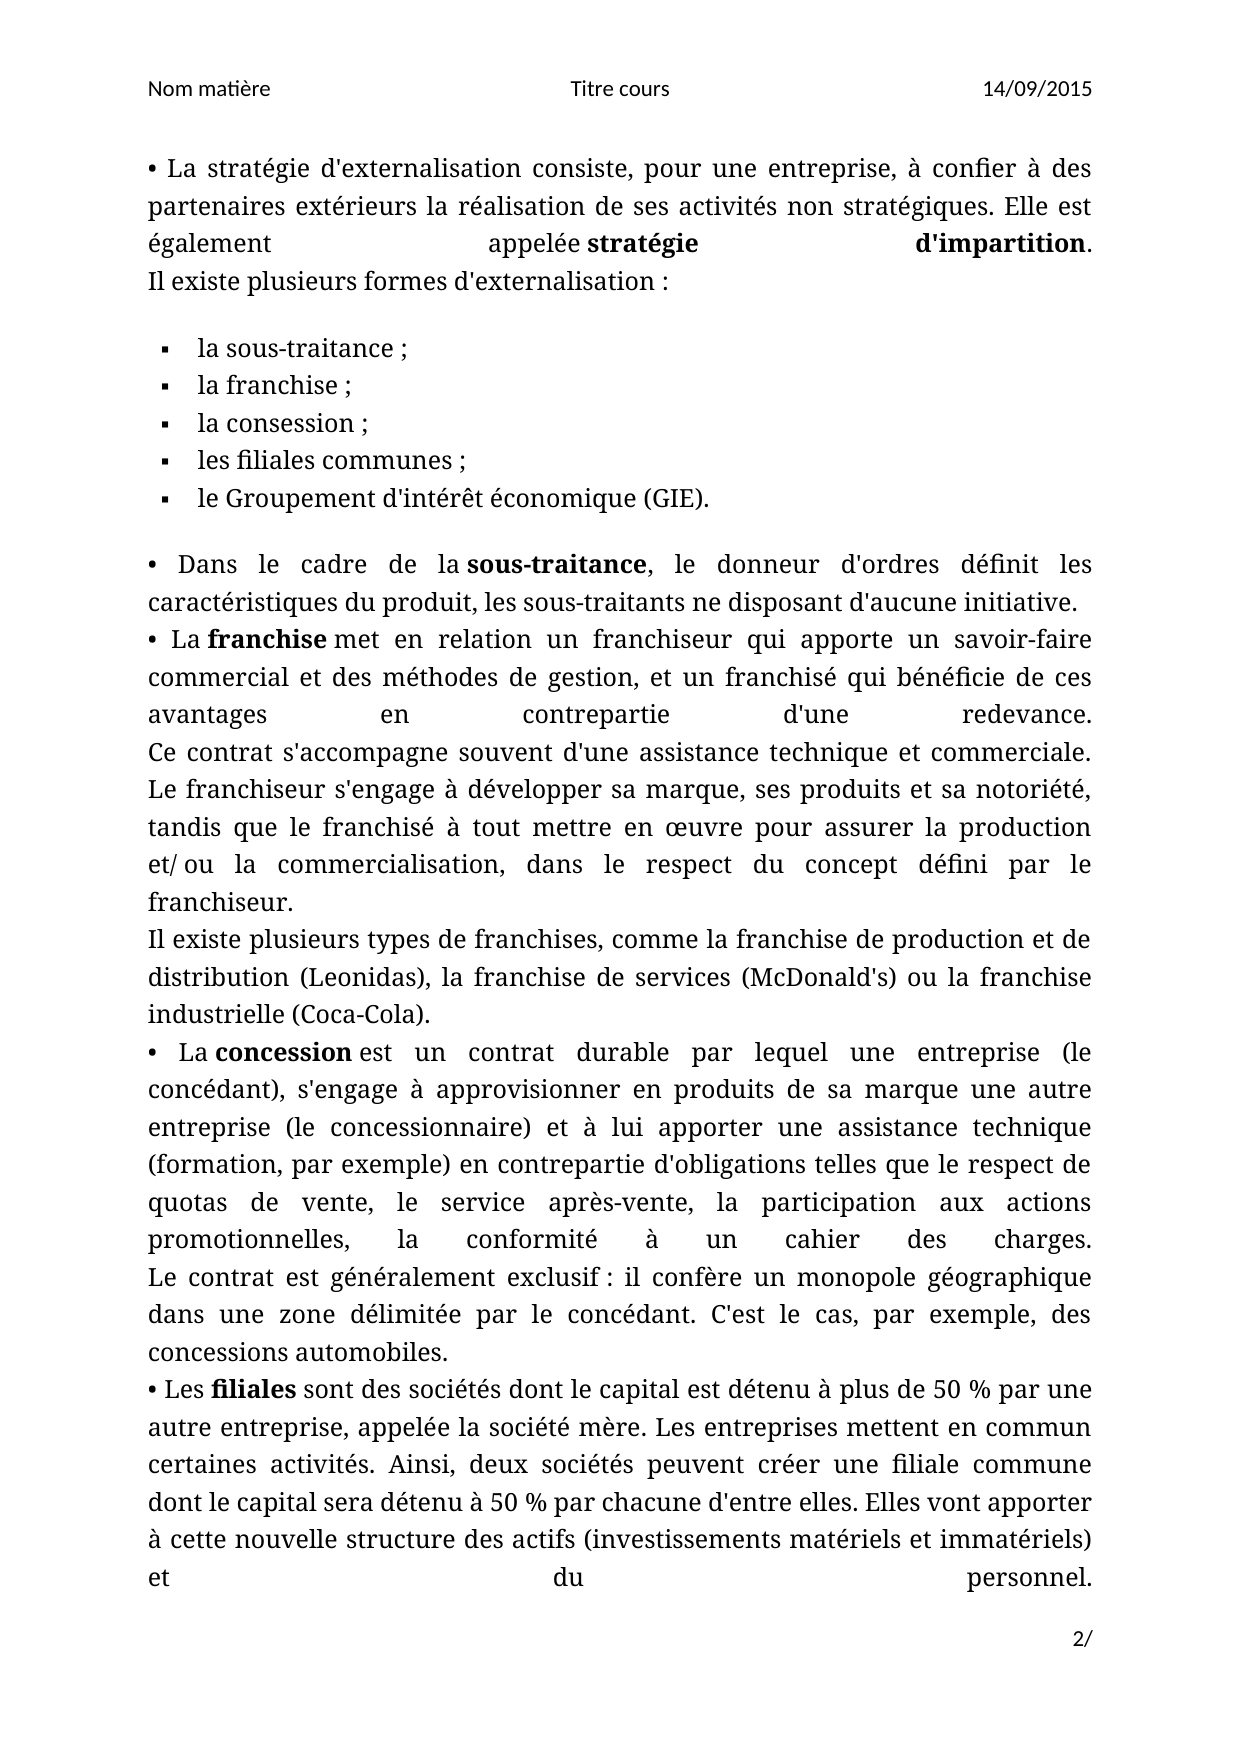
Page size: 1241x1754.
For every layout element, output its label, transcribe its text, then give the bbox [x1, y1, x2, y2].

list le Groupement d'intérêt économique (GIE). [160, 477, 1068, 514]
text • La concession est un contrat durable par lequel une entreprise (le concédant), s'engage à approvisionner en produits de sa marque une autre entreprise (le concessionnaire) et à lui apporter une assistance technique (formation, par exemple) en contrepartie d'obligations telles que le respect de quotas de vente, le service après-vente, la participation aux actions promotionnelles, la conformité à un cahier des charges. Le contrat est généralement exclusif : il confère un monopole géographique dans une zone délimitée par le concédant. C'est le cas, par exemple, des concessions automobiles. [148, 1031, 1093, 1368]
text • La stratégie d'externalisation consiste, pour une entreprise, à confier à des partenaires extérieurs la réalisation de ses activités non stratégiques. Elle est également appelée stratégie d'impartition. Il existe plusieurs formes d'externalisation : [148, 148, 1093, 298]
list la franchise ; [160, 364, 1068, 402]
list les filiales communes ; [160, 439, 1068, 477]
list la consession ; [160, 402, 1068, 439]
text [148, 1368, 1093, 1593]
text • La franchise met en relation un franchiseur qui apporte un savoir-faire commercial et des méthodes de gestion, et un franchisé qui bénéficie de ces avantages en contrepartie d'une redevance. Ce contrat s'accompagne souvent d'une assistance technique et commerciale. Le franchiseur s'engage à développer sa marque, ses produits et sa notoriété, tandis que le franchisé à tout mettre en œuvre pour assurer la production et/ ou la commercialisation, dans le respect du concept défini par le franchiseur. Il existe plusieurs types de franchises, comme la franchise de production et de distribution (Leonidas), la franchise de services (McDonald's) ou la franchise industrielle (Coca-Cola). [148, 618, 1093, 1031]
list la sous-traitance ; [160, 327, 1068, 364]
text • Dans le cadre de la sous-traitance, le donneur d'ordres définit les caractéristiques du produit, les sous-traitants ne disposant d'aucune initiative. [148, 543, 1093, 618]
